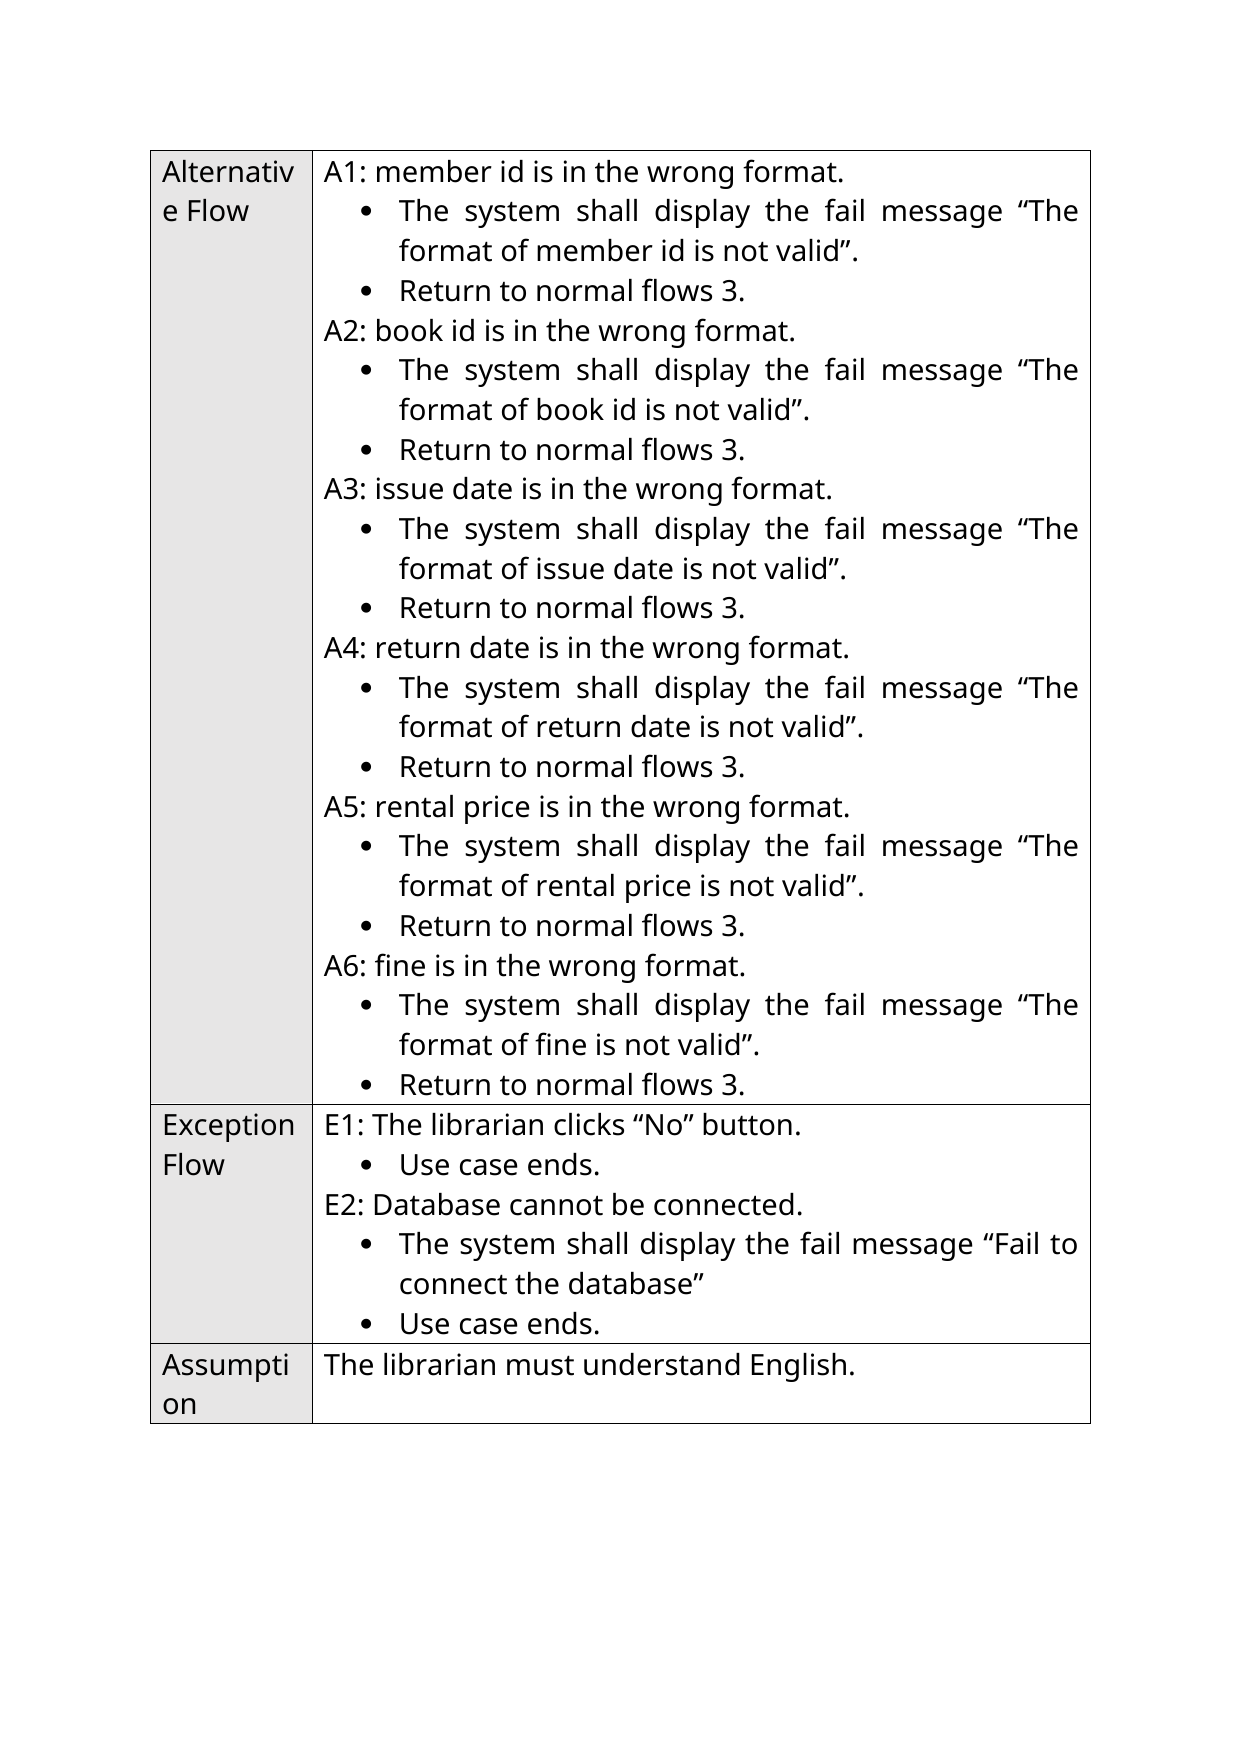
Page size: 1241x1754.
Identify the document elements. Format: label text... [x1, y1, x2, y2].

table_cell A1: member id is in the wrong format. The system shall display the fail message “The format of member id is not valid”. Return to normal flows 3. A2: book id is in the wrong format. The system shall display the fail message “The format of book id is not valid”. Return to normal flows 3. A3: issue date is in the wrong format. The system shall display the fail message “The format of issue date is not valid”. Return to normal flows 3. A4: return date is in the wrong format. The system shall display the fail message “The format of return date is not valid”. Return to normal flows 3. A5: rental price is in the wrong format. The system shall display the fail message “The format of rental price is not valid”. Return to normal flows 3. A6: fine is in the wrong format. The system shall display the fail message “The format of fine is not valid”. Return to normal flows 3. [313, 151, 1090, 1103]
table_cell E1: The librarian clicks “No” button. Use case ends. E2: Database cannot be connected. The system shall display the fail message “Fail to connect the database” Use case ends. [313, 1105, 1090, 1343]
table_cell Exception Flow [151, 1105, 312, 1343]
table_cell Assumption [151, 1344, 312, 1423]
table_cell Alternative Flow [151, 151, 312, 1103]
table_cell The librarian must understand English. [313, 1344, 1090, 1423]
